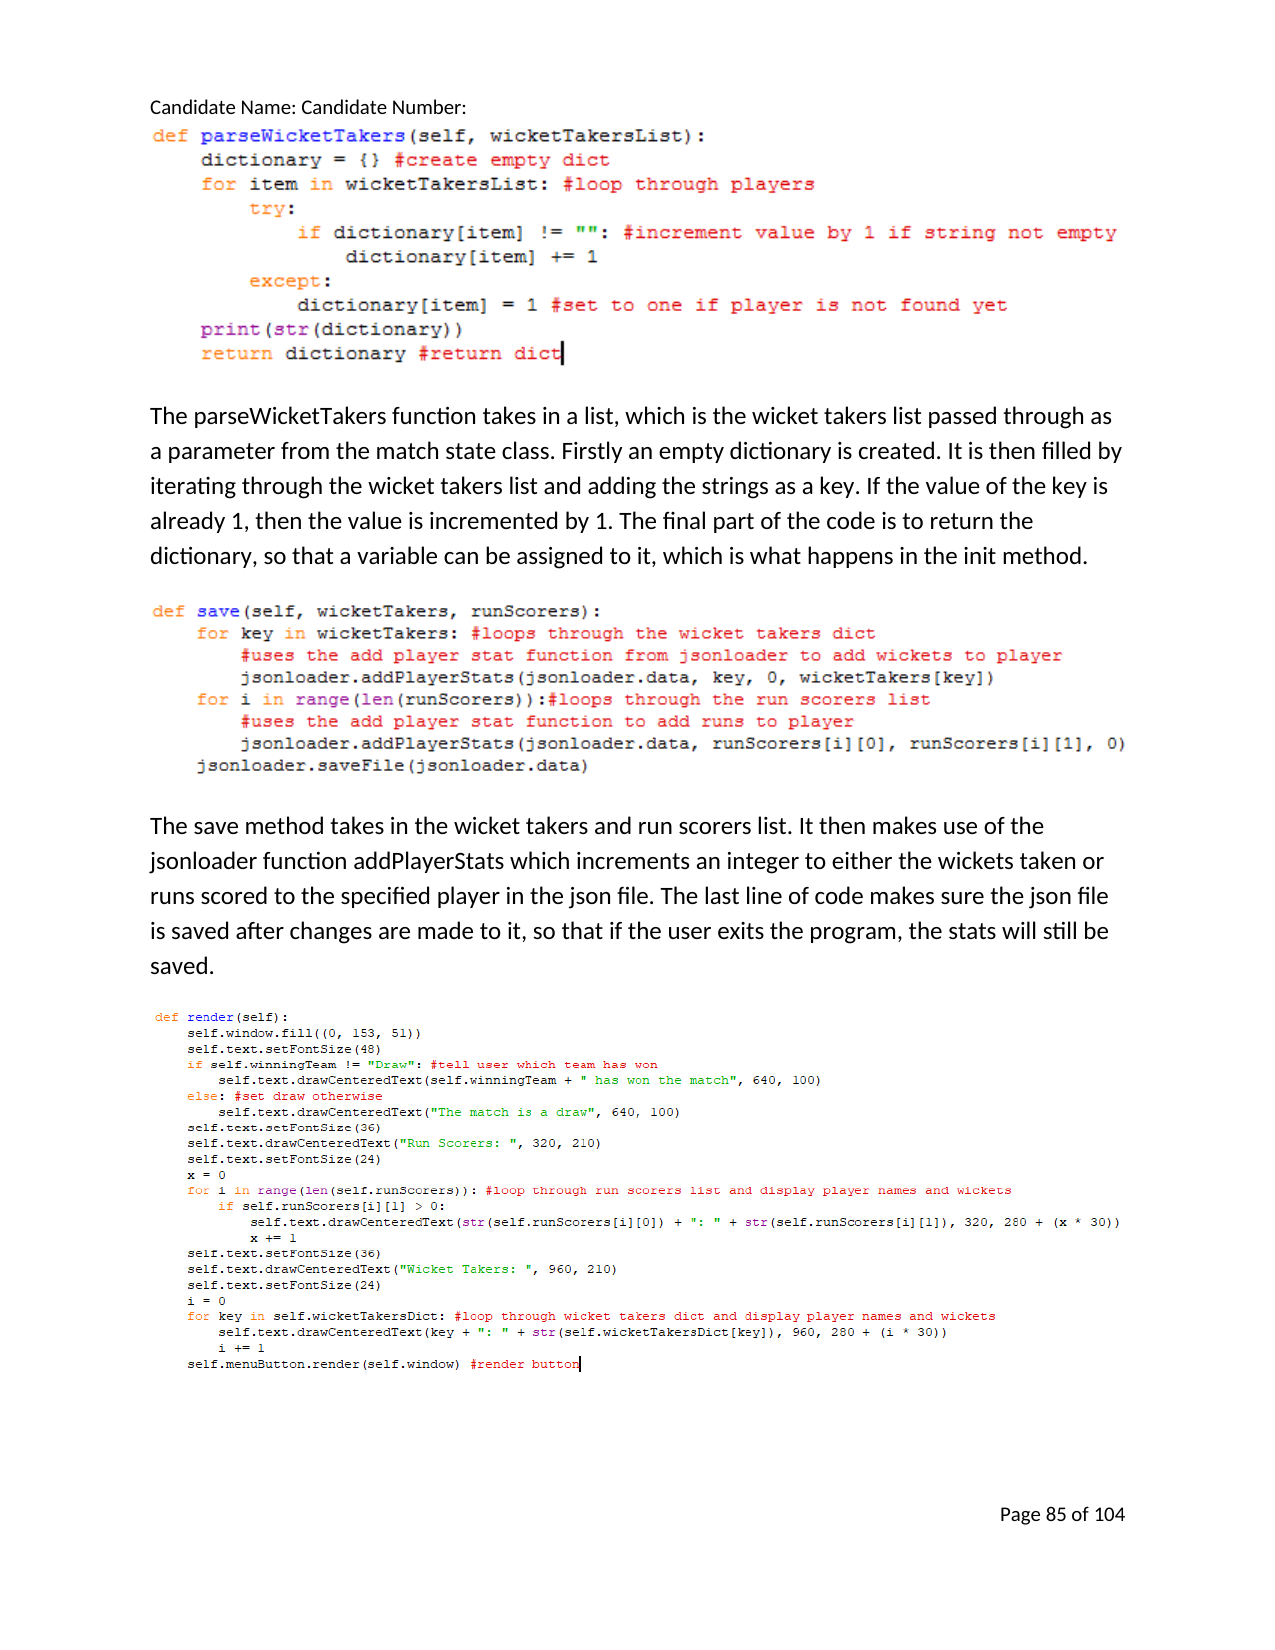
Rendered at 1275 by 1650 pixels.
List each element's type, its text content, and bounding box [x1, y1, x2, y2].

picture [150, 120, 1125, 376]
text The save method takes in the wicket takers and run scorers list. It then makes use of the jsonloader function addPlayerStats which increments an integer to either the wickets taken or runs scored to the specified player in the json file. The last line of code makes sure the json file is saved after changes are made to it, so that if the user exits the program, the stats will still be saved. [150, 810, 1125, 980]
picture [150, 596, 1125, 786]
picture [150, 1005, 1125, 1373]
text The parseWicketTakers function takes in a list, which is the wicket takers list passed through as a parameter from the match state class. Firstly an empty dictionary is created. It is then filled by iterating through the wicket takers list and adding the strings as a key. If the value of the key is already 1, then the value is incremented by 1. The final part of the code is to return the dictionary, so that a variable can be assigned to it, which is what happens in the init method. [150, 400, 1125, 571]
